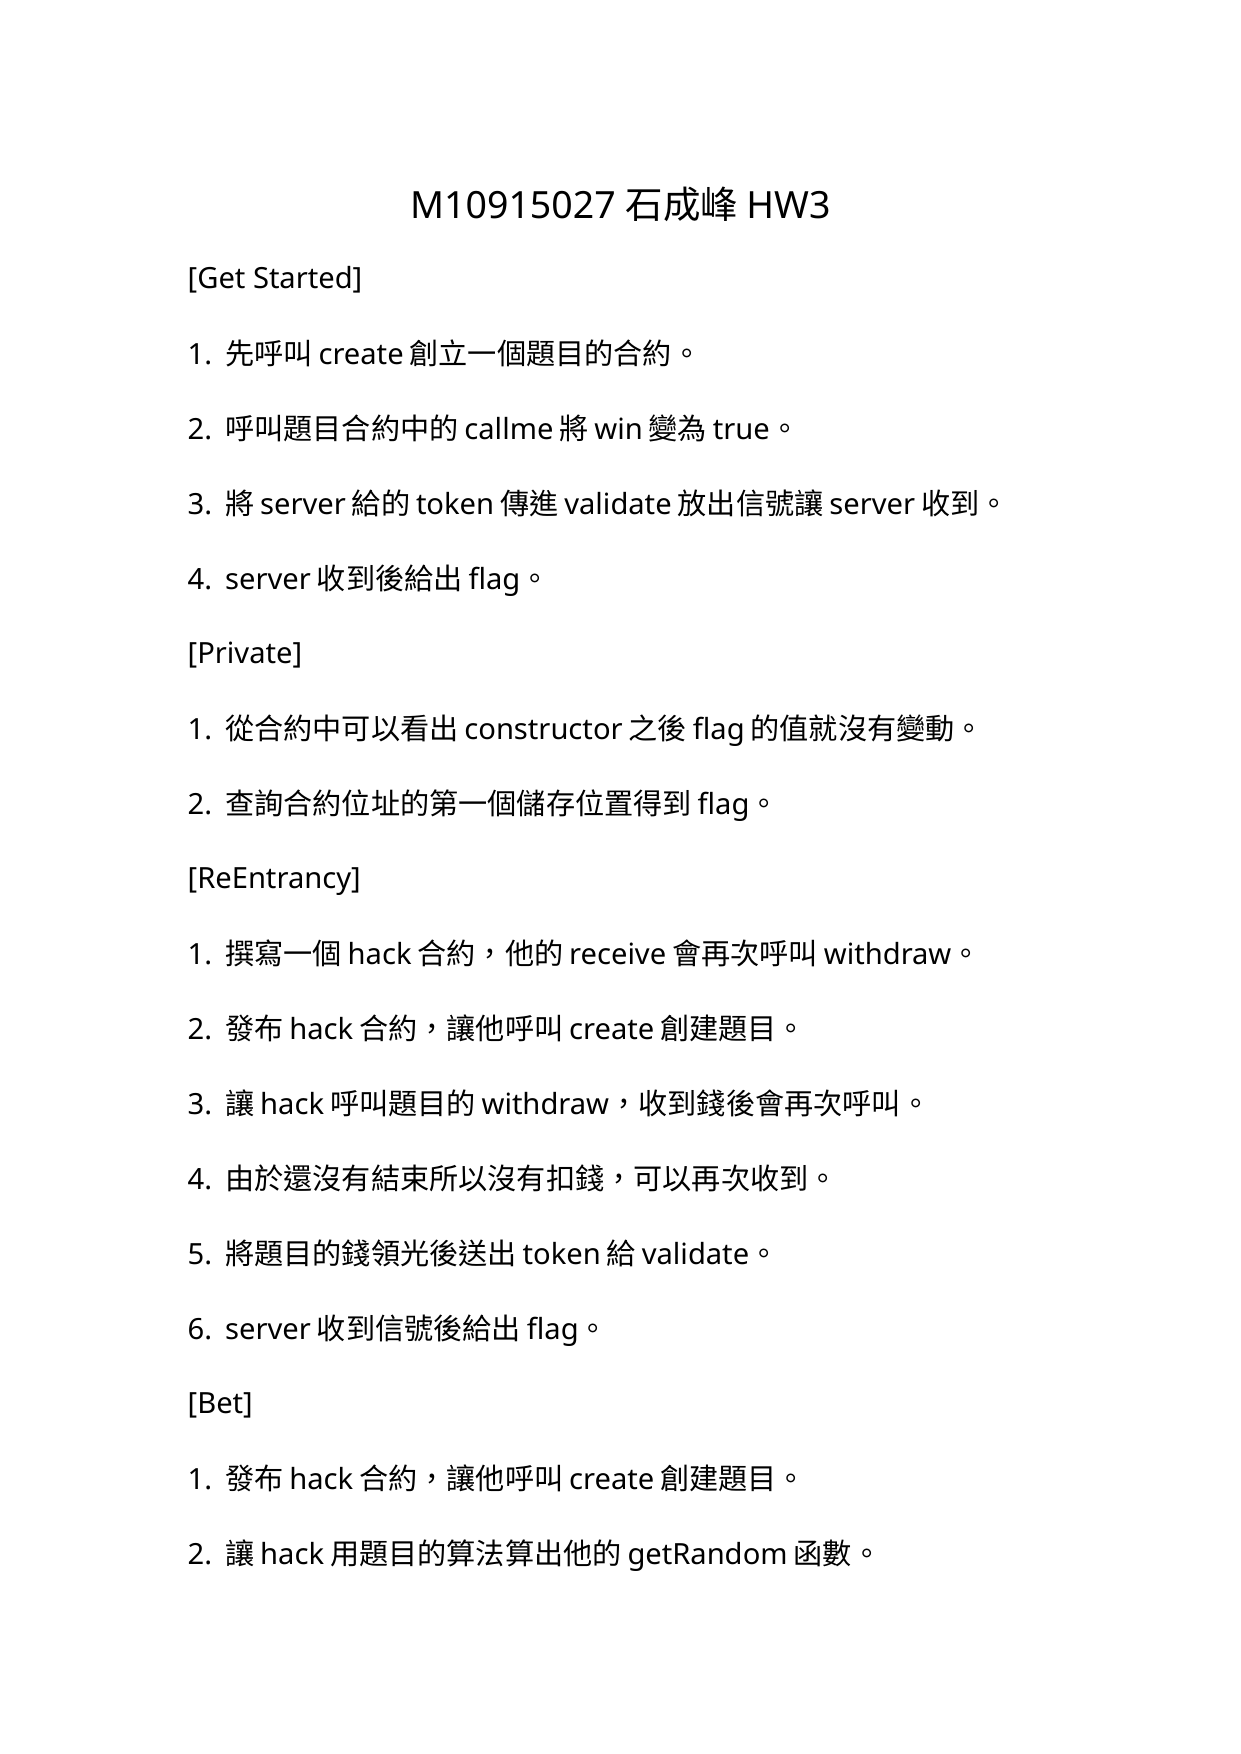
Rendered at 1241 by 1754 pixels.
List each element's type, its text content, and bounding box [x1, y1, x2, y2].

list 呼叫題目合約中的callme將win變為true。 [187, 389, 1053, 464]
text M10915027 石成峰 HW3 [187, 164, 1053, 239]
list 從合約中可以看出constructor之後flag的值就沒有變動。 [187, 689, 1053, 764]
text [Private] [187, 614, 1053, 689]
list 由於還沒有結束所以沒有扣錢，可以再次收到。 [187, 1139, 1053, 1214]
list 發布hack合約，讓他呼叫create創建題目。 [187, 989, 1053, 1064]
list 撰寫一個hack合約，他的receive會再次呼叫withdraw。 [187, 914, 1053, 989]
list 將題目的錢領光後送出token給validate。 [187, 1214, 1053, 1289]
text [Get Started] [187, 239, 1053, 314]
list 查詢合約位址的第一個儲存位置得到flag。 [187, 764, 1053, 839]
text [ReEntrancy] [187, 839, 1053, 914]
list 讓hack用題目的算法算出他的getRandom函數。 [187, 1514, 1053, 1589]
list server收到信號後給出flag。 [187, 1289, 1053, 1364]
list 發布hack合約，讓他呼叫create創建題目。 [187, 1439, 1053, 1514]
list server收到後給出flag。 [187, 539, 1053, 614]
list 讓hack呼叫題目的withdraw，收到錢後會再次呼叫。 [187, 1064, 1053, 1139]
text [Bet] [187, 1364, 1053, 1439]
list 將server給的token傳進validate放出信號讓server收到。 [187, 464, 1053, 539]
list 先呼叫create創立一個題目的合約。 [187, 314, 1053, 389]
